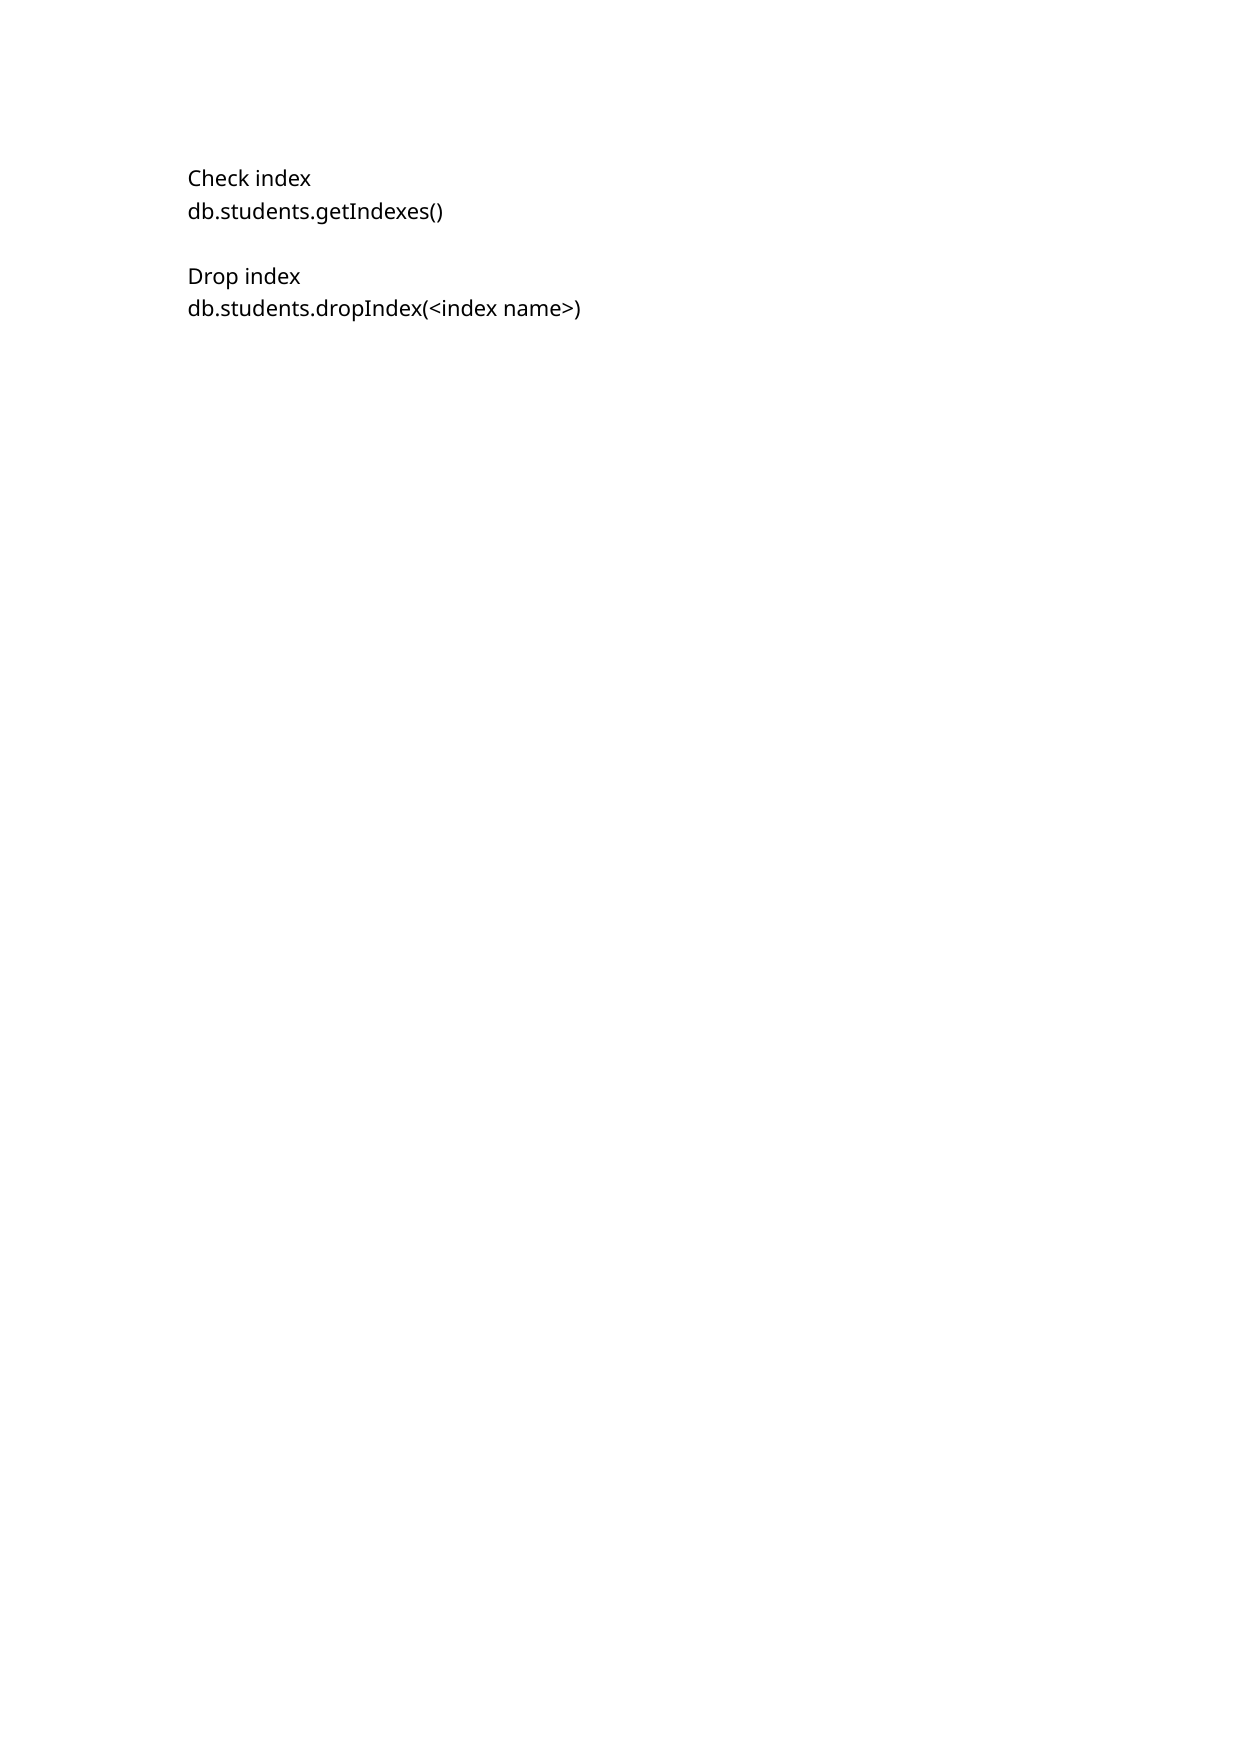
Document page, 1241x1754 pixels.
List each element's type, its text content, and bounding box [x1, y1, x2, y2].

text db.students.dropIndex(<index name>) [187, 292, 1053, 324]
text Check index [187, 162, 1053, 194]
text Drop index [187, 259, 1053, 292]
text db.students.getIndexes() [187, 194, 1053, 227]
